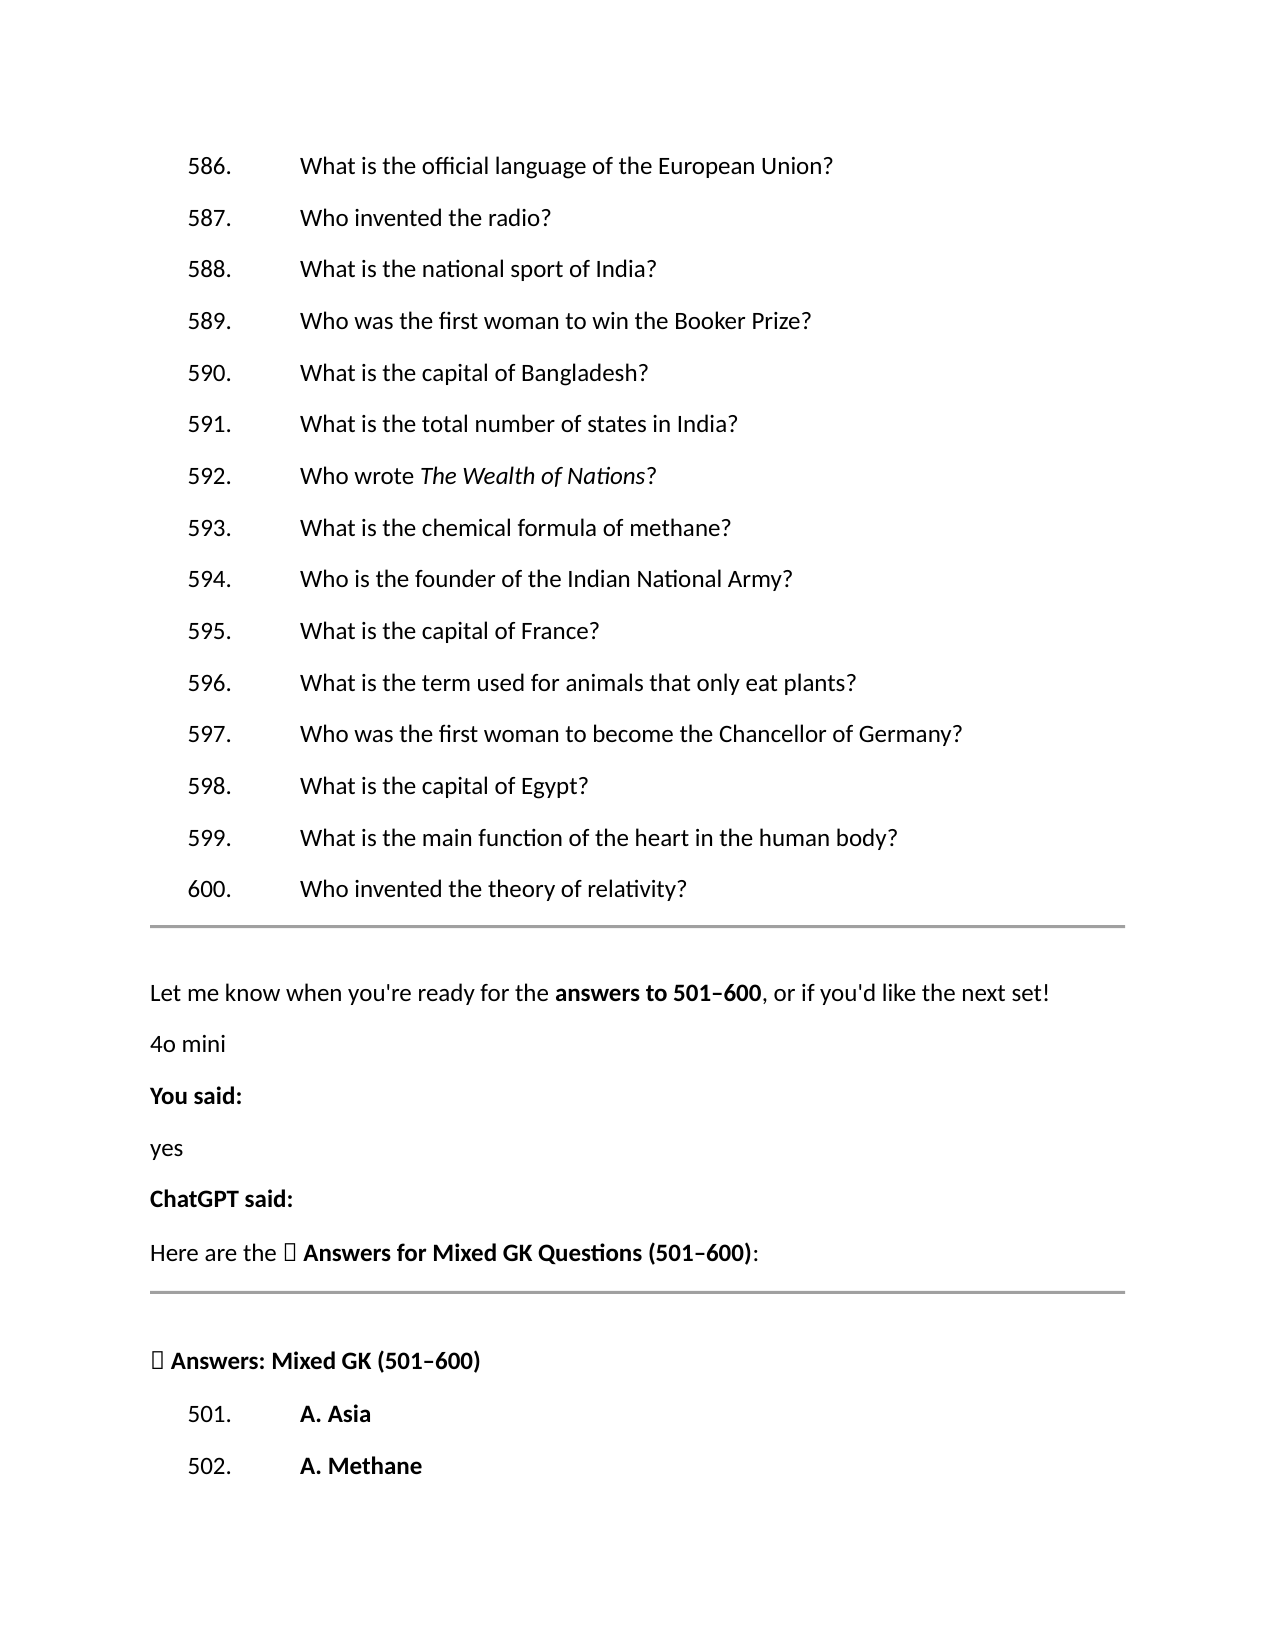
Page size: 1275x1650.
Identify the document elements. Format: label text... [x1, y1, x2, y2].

list Who is the founder of the Indian National Army? [187, 563, 1125, 594]
list Who was the first woman to win the Booker Prize? [187, 305, 1125, 336]
list What is the official language of the European Union? [187, 150, 1125, 181]
list Who invented the theory of relativity? [187, 873, 1125, 904]
list What is the national sport of India? [187, 253, 1125, 284]
list What is the main function of the heart in the human body? [187, 822, 1125, 852]
list What is the chemical formula of methane? [187, 512, 1125, 542]
list What is the term used for animals that only eat plants? [187, 667, 1125, 697]
list Who wrote The Wealth of Nations? [187, 460, 1125, 491]
list What is the total number of states in India? [187, 408, 1125, 439]
list What is the capital of Bangladesh? [187, 357, 1125, 387]
text ✅ Answers: Mixed GK (501–600) [150, 1342, 1125, 1377]
text You said: [150, 1080, 1125, 1111]
list What is the capital of France? [187, 615, 1125, 646]
list A. Methane [187, 1450, 1125, 1481]
list What is the capital of Egypt? [187, 770, 1125, 801]
text ChatGPT said: [150, 1183, 1125, 1214]
list Who was the first woman to become the Chancellor of Germany? [187, 718, 1125, 749]
text Let me know when you're ready for the answers to 501–600, or if you'd like the next set! [150, 977, 1125, 1007]
list A. Asia [187, 1398, 1125, 1429]
text Here are the ✅ Answers for Mixed GK Questions (501–600): [150, 1235, 1125, 1269]
list Who invented the radio? [187, 202, 1125, 232]
text yes [150, 1132, 1125, 1162]
text 4o mini [150, 1028, 1125, 1059]
